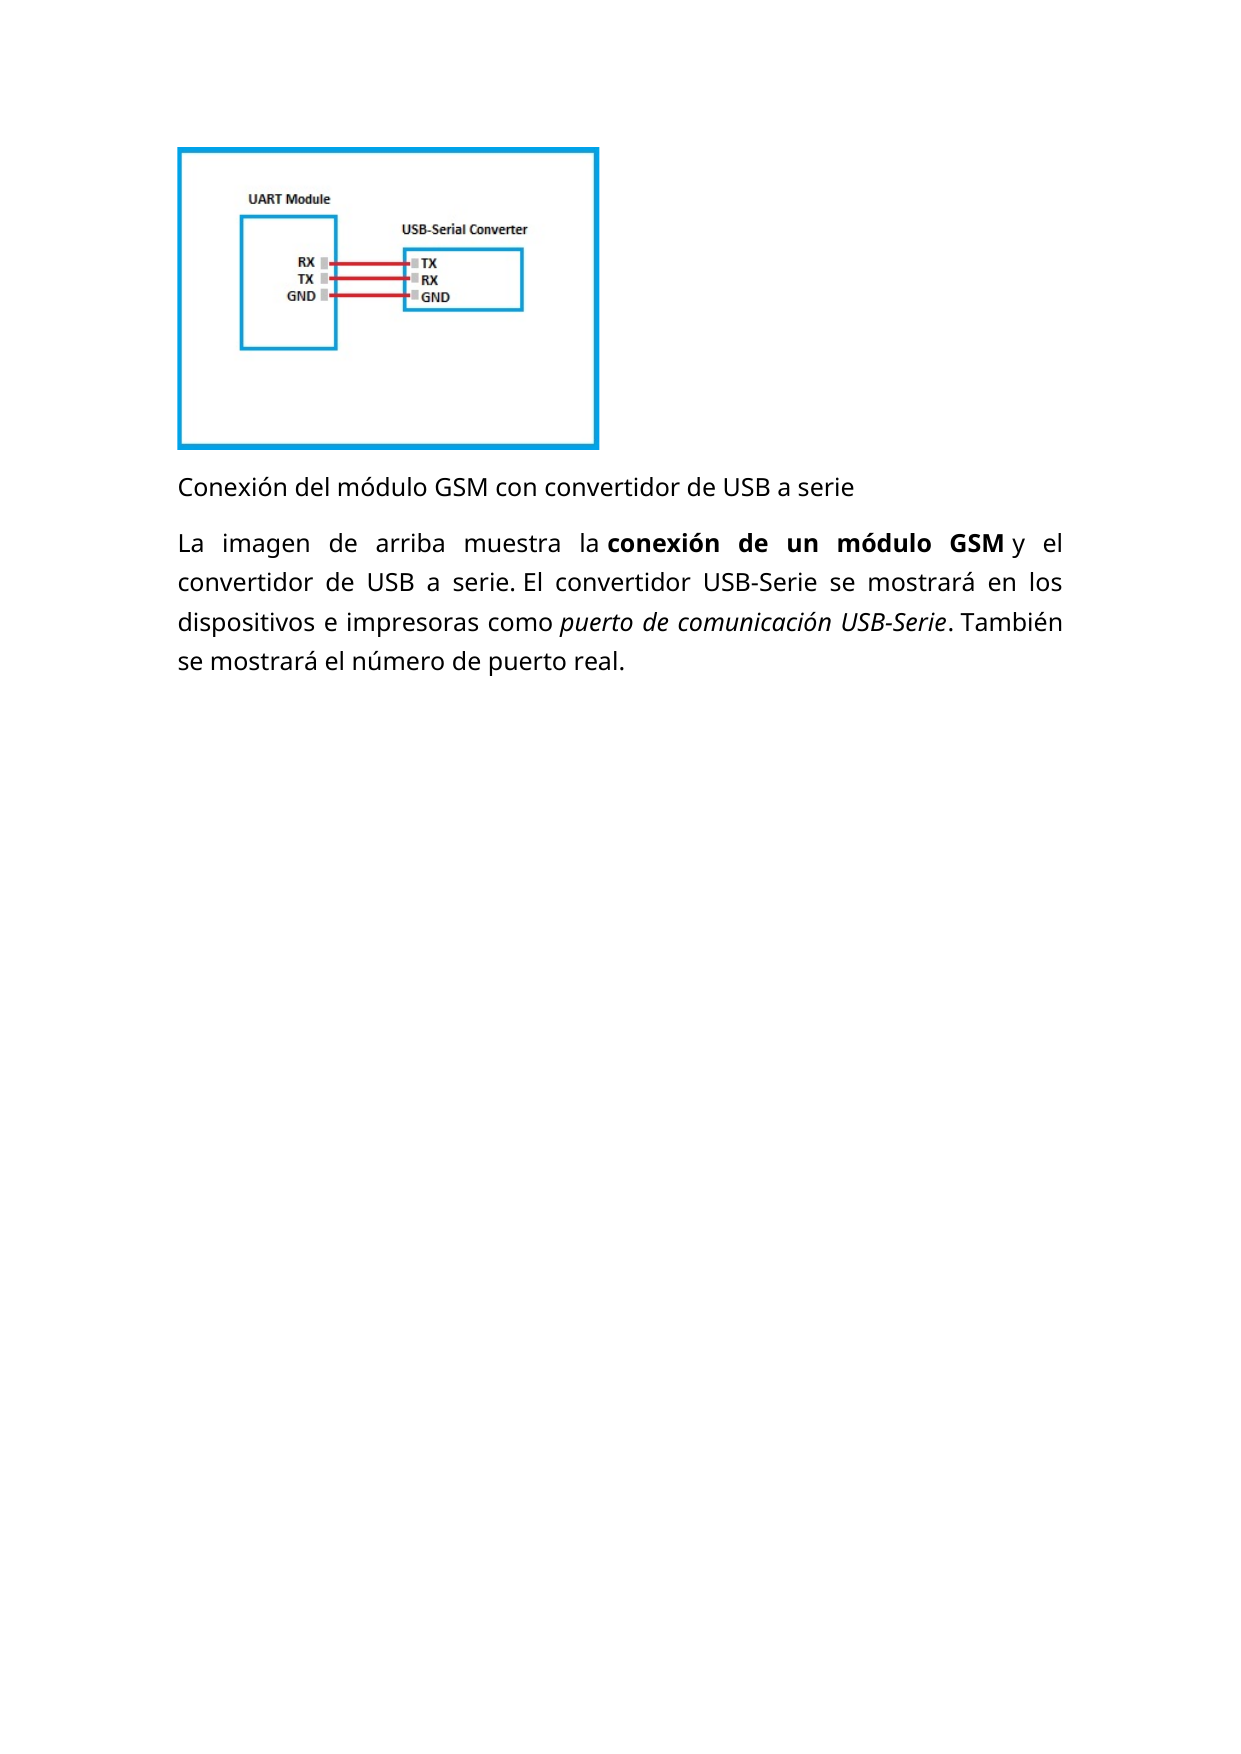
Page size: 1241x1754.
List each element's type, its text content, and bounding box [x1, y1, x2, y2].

text La imagen de arriba muestra la conexión de un módulo GSM y el convertidor de USB a serie. El convertidor USB-Serie se mostrará en los dispositivos e impresoras como puerto de comunicación USB-Serie. También se mostrará el número de puerto real. [177, 526, 1063, 677]
picture [182, 152, 595, 445]
text Conexión del módulo GSM con convertidor de USB a serie [177, 470, 1063, 504]
